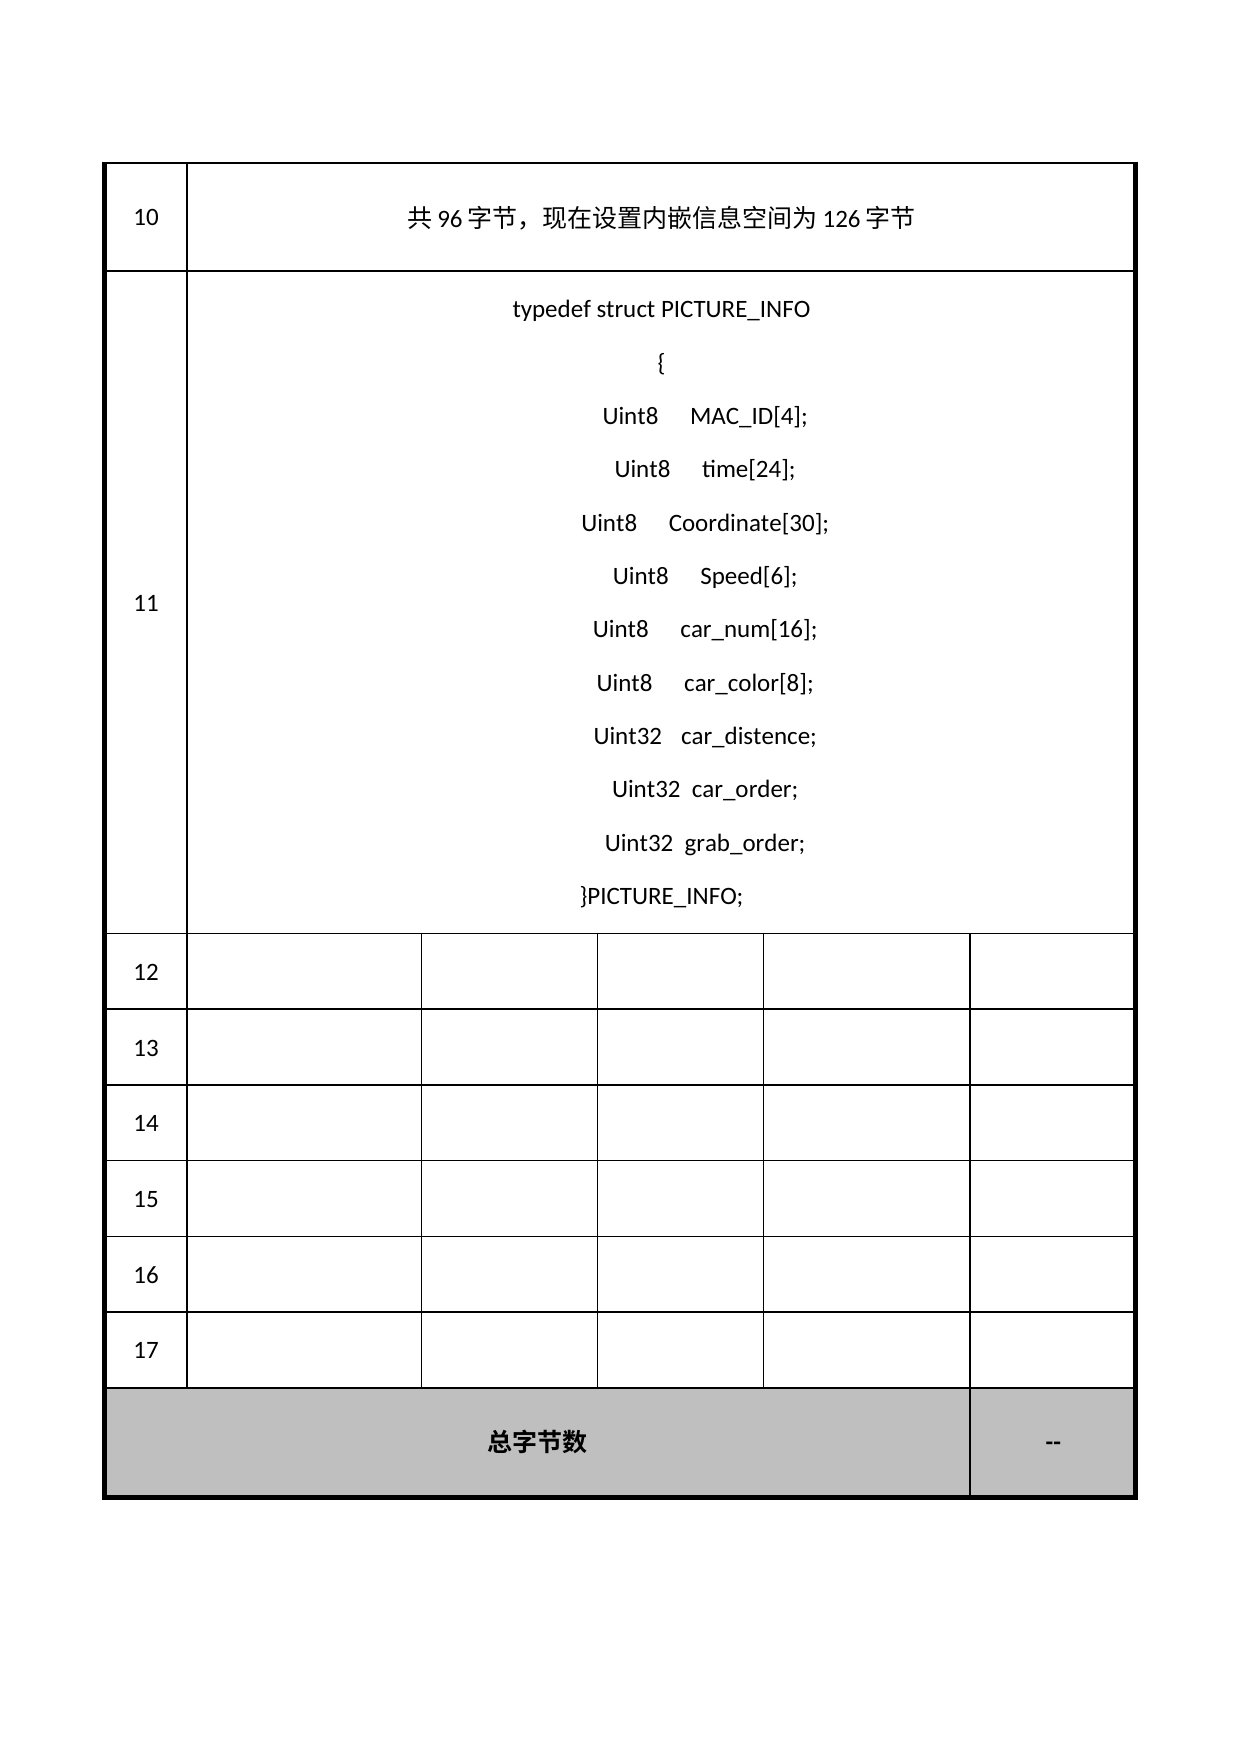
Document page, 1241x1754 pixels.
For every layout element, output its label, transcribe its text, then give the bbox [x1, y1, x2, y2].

table_cell [188, 1086, 421, 1160]
table_cell [971, 1086, 1133, 1160]
table_cell [422, 1086, 597, 1160]
table_cell [764, 934, 969, 1008]
table_cell [188, 1010, 421, 1084]
table_cell 11 [107, 272, 186, 933]
table_cell [422, 934, 597, 1008]
table_cell 16 [107, 1237, 186, 1311]
table_cell [598, 1313, 763, 1387]
table_cell [764, 1086, 969, 1160]
table_cell [971, 1010, 1133, 1084]
table_cell [971, 934, 1133, 1008]
table_cell [598, 1161, 763, 1236]
table_cell 13 [107, 1010, 186, 1084]
table_cell [422, 1237, 597, 1311]
table_cell typedef struct PICTURE_INFO { Uint8 MAC_ID[4]; Uint8 time[24]; Uint8 Coordinate[30]; Uint8 Speed[6]; Uint8 car_num[16]; Uint8 car_color[8]; Uint32 car_distence; Uint32 car_order; Uint32 grab_order; }PICTURE_INFO; [188, 272, 1133, 933]
table_cell 12 [107, 934, 186, 1008]
table_cell [971, 1161, 1133, 1236]
table_cell [422, 1313, 597, 1387]
table_cell 总字节数 [107, 1389, 969, 1495]
table_cell [188, 1161, 421, 1236]
table_cell [422, 1010, 597, 1084]
table_cell [764, 1161, 969, 1236]
table_cell [598, 1010, 763, 1084]
table_cell [971, 1237, 1133, 1311]
table_cell [598, 934, 763, 1008]
table_cell 共96字节，现在设置内嵌信息空间为126字节 [188, 164, 1133, 270]
table_cell 14 [107, 1086, 186, 1160]
table_cell [764, 1313, 969, 1387]
table_cell [598, 1086, 763, 1160]
table_cell [188, 1313, 421, 1387]
table_cell [188, 1237, 421, 1311]
table_cell [764, 1237, 969, 1311]
table_cell 15 [107, 1161, 186, 1236]
table_cell 10 [107, 164, 186, 270]
table_cell [971, 1313, 1133, 1387]
table_cell [422, 1161, 597, 1236]
table_cell 17 [107, 1313, 186, 1387]
table_cell -- [971, 1389, 1133, 1495]
table_cell [188, 934, 421, 1008]
table_cell [764, 1010, 969, 1084]
table_cell [598, 1237, 763, 1311]
